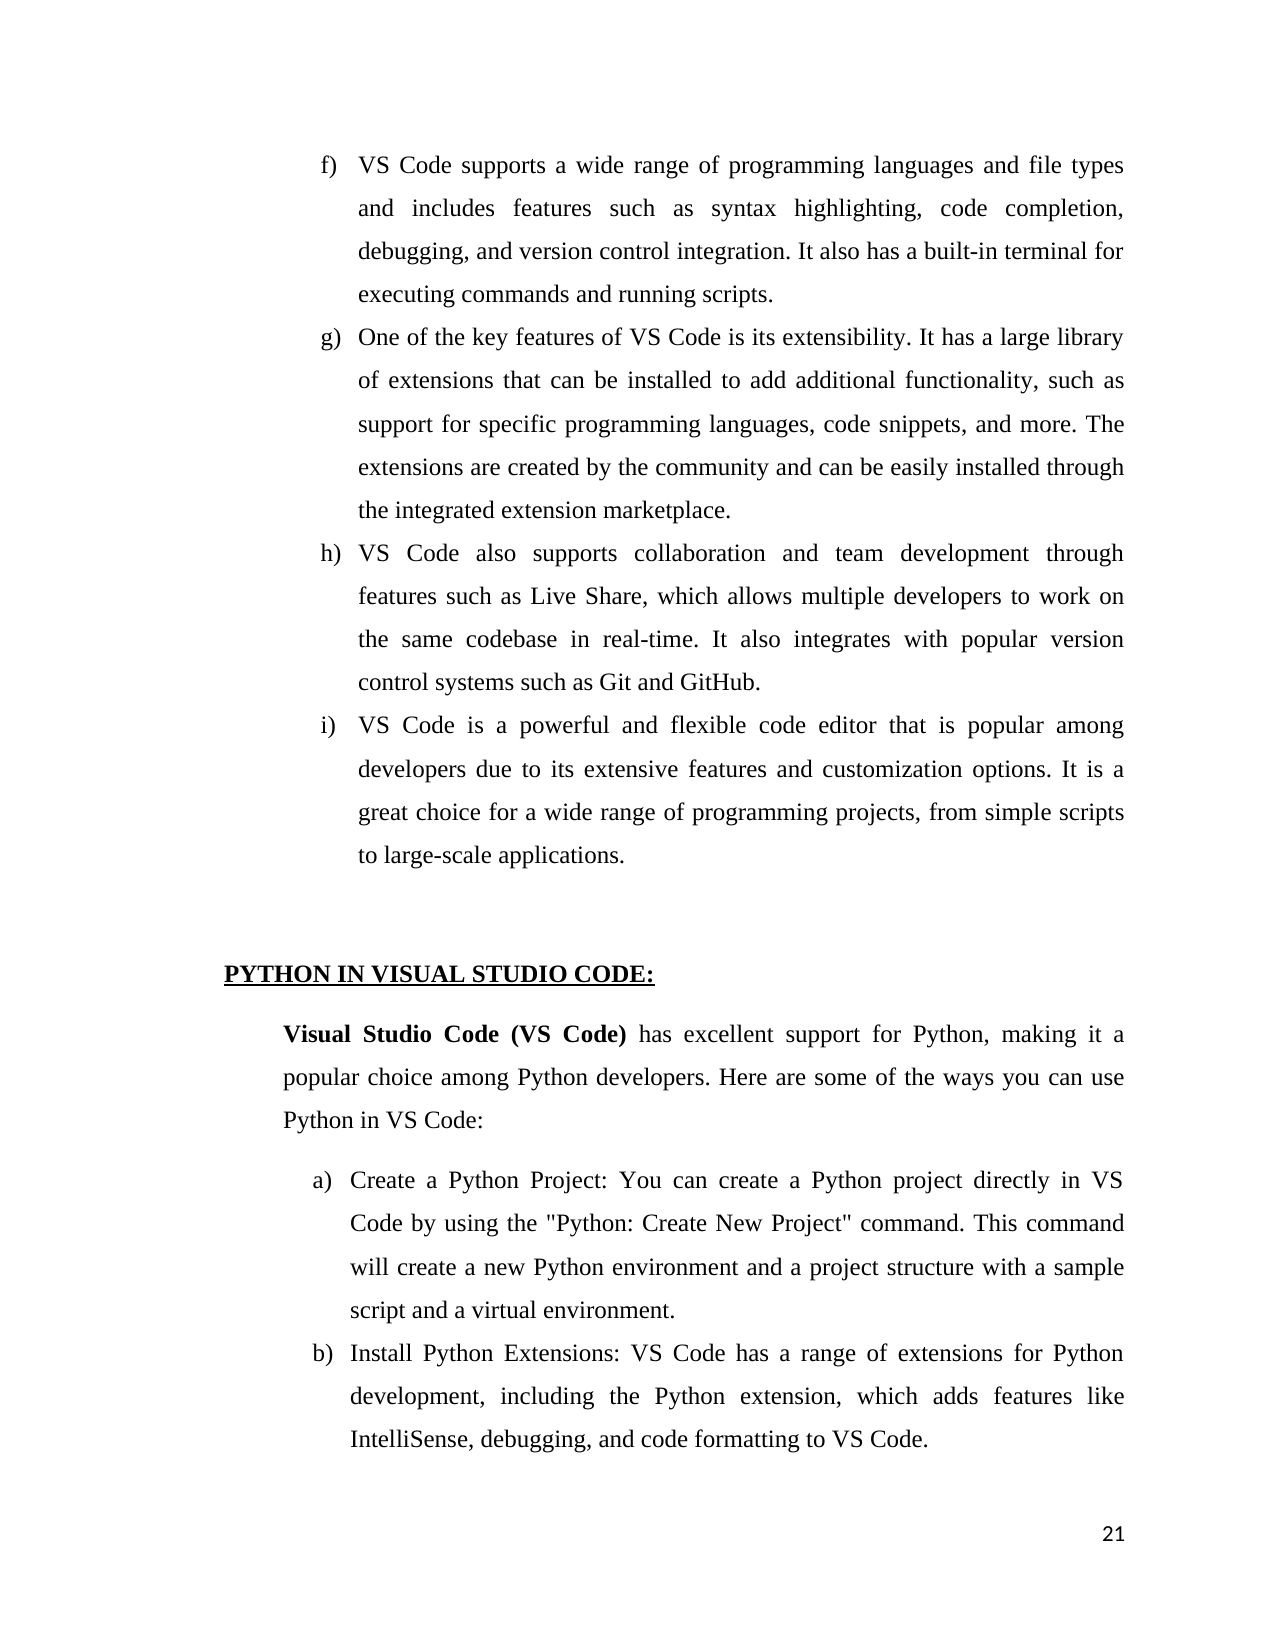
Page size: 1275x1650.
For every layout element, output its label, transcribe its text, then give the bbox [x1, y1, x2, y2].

list One of the key features of VS Code is its extensibility. It has a large library of extensions that can be installed to add additional functionality, such as support for specific programming languages, code snippets, and more. The extensions are created by the community and can be easily installed through the integrated extension marketplace. [320, 322, 1125, 524]
text Visual Studio Code (VS Code) has excellent support for Python, making it a popular choice among Python developers. Here are some of the ways you can use Python in VS Code: [283, 1019, 1125, 1134]
list Install Python Extensions: VS Code has a range of extensions for Python development, including the Python extension, which adds features like IntelliSense, debugging, and code formatting to VS Code. [312, 1338, 1125, 1453]
list VS Code also supports collaboration and team development through features such as Live Share, which allows multiple developers to work on the same codebase in real-time. It also integrates with popular version control systems such as Git and GitHub. [320, 538, 1125, 696]
text PYTHON IN VISUAL STUDIO CODE: [150, 959, 1125, 988]
list Create a Python Project: You can create a Python project directly in VS Code by using the "Python: Create New Project" command. This command will create a new Python environment and a project structure with a sample script and a virtual environment. [312, 1165, 1125, 1323]
list VS Code is a powerful and flexible code editor that is popular among developers due to its extensive features and customization options. It is a great choice for a wide range of programming projects, from simple scripts to large-scale applications. [320, 711, 1125, 869]
list VS Code supports a wide range of programming languages and file types and includes features such as syntax highlighting, code completion, debugging, and version control integration. It also has a built-in terminal for executing commands and running scripts. [320, 150, 1125, 308]
